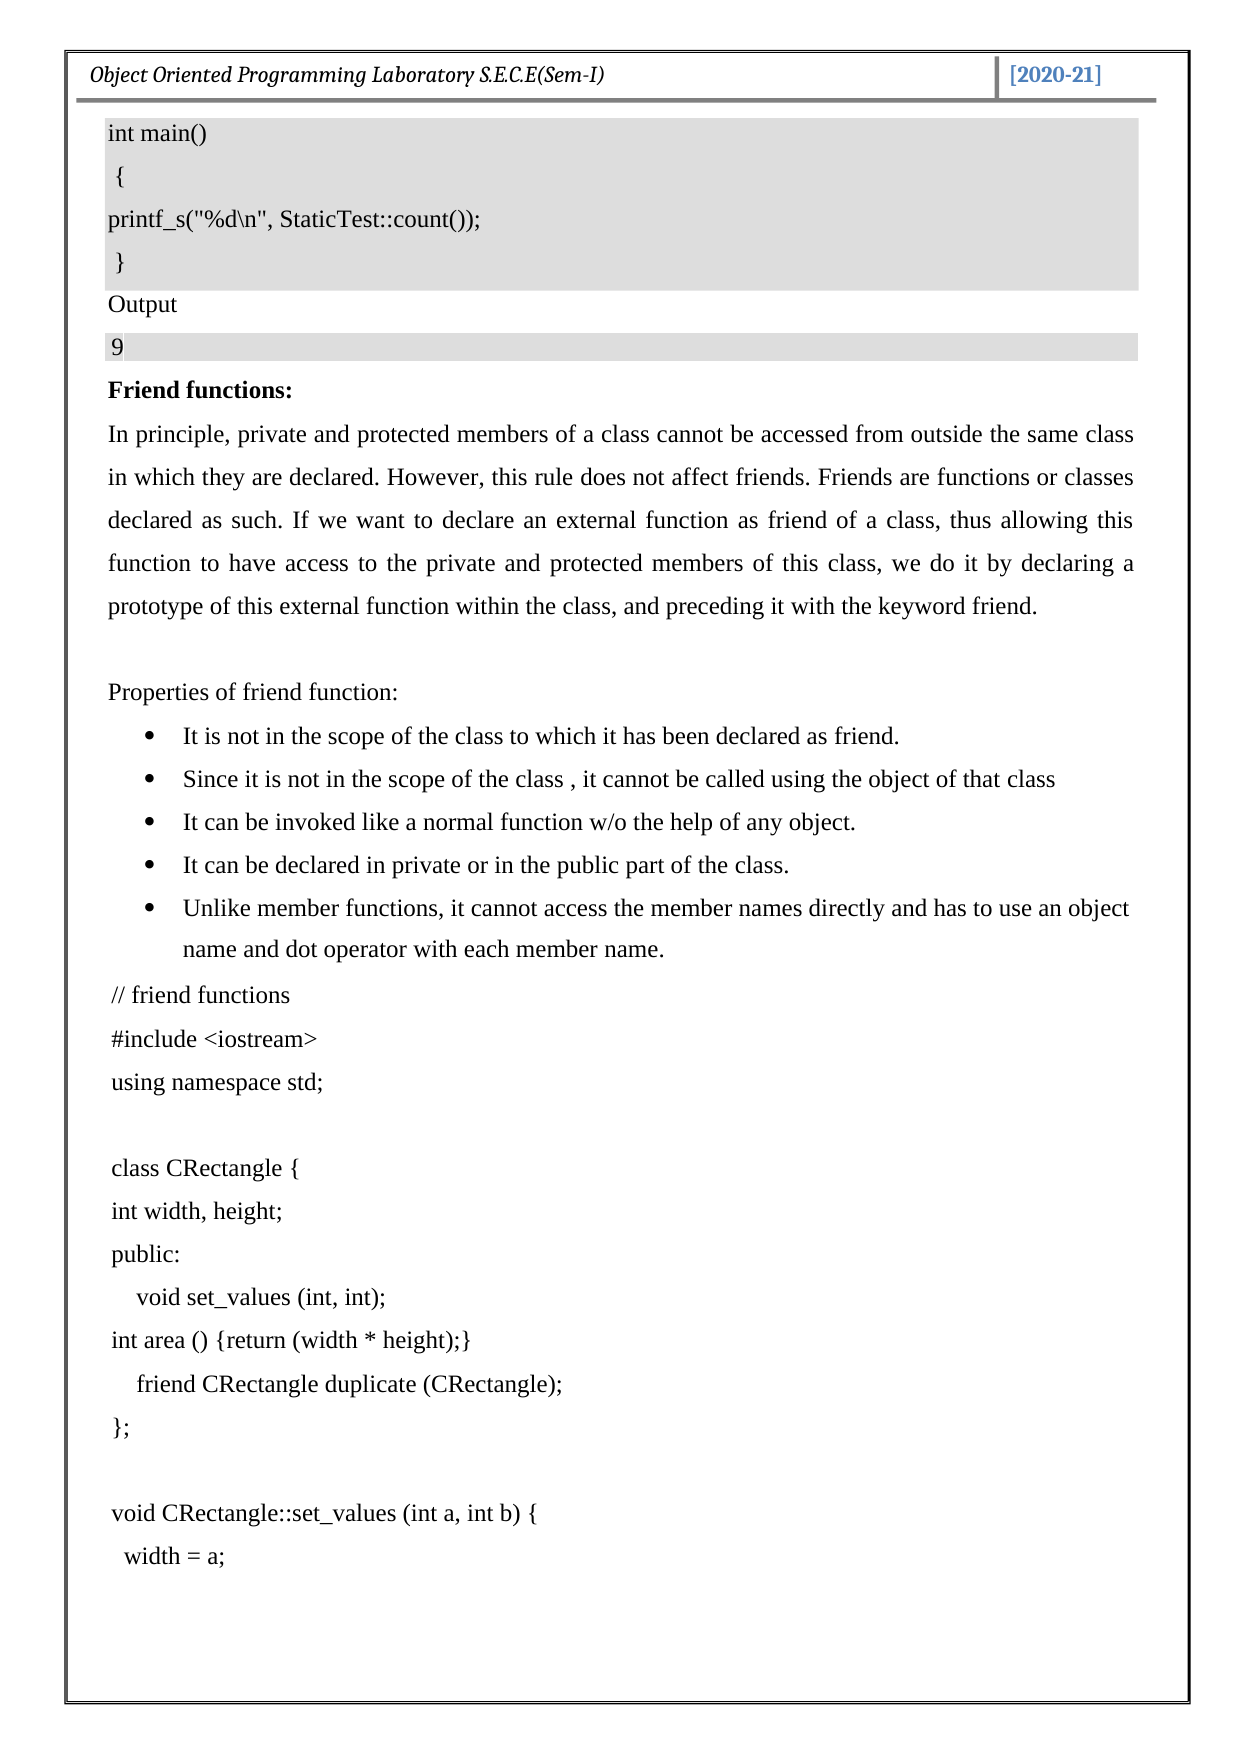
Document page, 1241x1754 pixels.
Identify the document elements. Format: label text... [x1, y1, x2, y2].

text void CRectangle::set_values (int a, int b) { width = a; [111, 1498, 541, 1570]
text Output [108, 115, 1240, 318]
text In principle, private and protected members of a class cannot be accessed from outside the same class in which they are declared. However, this rule does not affect friends. Friends are functions or classes declared as such. If we want to declare an external function as friend of a class, thus allowing this function to have access to the private and protected members of this class, we do it by declaring a prototype of this external function within the class, and preceding it with the keyword friend. [108, 419, 1135, 620]
list Since it is not in the scope of the class , it cannot be called using the object of that class [145, 764, 1240, 793]
text }; [111, 1412, 1240, 1441]
list It is not in the scope of the class to which it has been declared as friend. [145, 721, 1240, 749]
text 9 [105, 332, 1240, 361]
list It can be declared in private or in the public part of the class. [145, 850, 1240, 878]
text Properties of friend function: [108, 677, 1240, 706]
list It can be invoked like a normal function w/o the help of any object. [145, 807, 1240, 836]
subtitle Friend functions: [108, 375, 1240, 404]
list Unlike member functions, it cannot access the member names directly and has to use an object name and dot operator with each member name. [145, 893, 1134, 963]
text Object Oriented Programming Laboratory S.E.C.E(Sem-I) [2020-21] [90, 62, 1240, 88]
text friend CRectangle duplicate (CRectangle); [136, 1369, 1240, 1398]
text int area () {return (width * height);} [111, 1326, 1240, 1354]
text void set_values (int, int); [136, 1282, 1240, 1311]
text class CRectangle { int width, height; public: [111, 1153, 302, 1268]
text // friend functions #include <iostream> using namespace std; [111, 981, 325, 1096]
